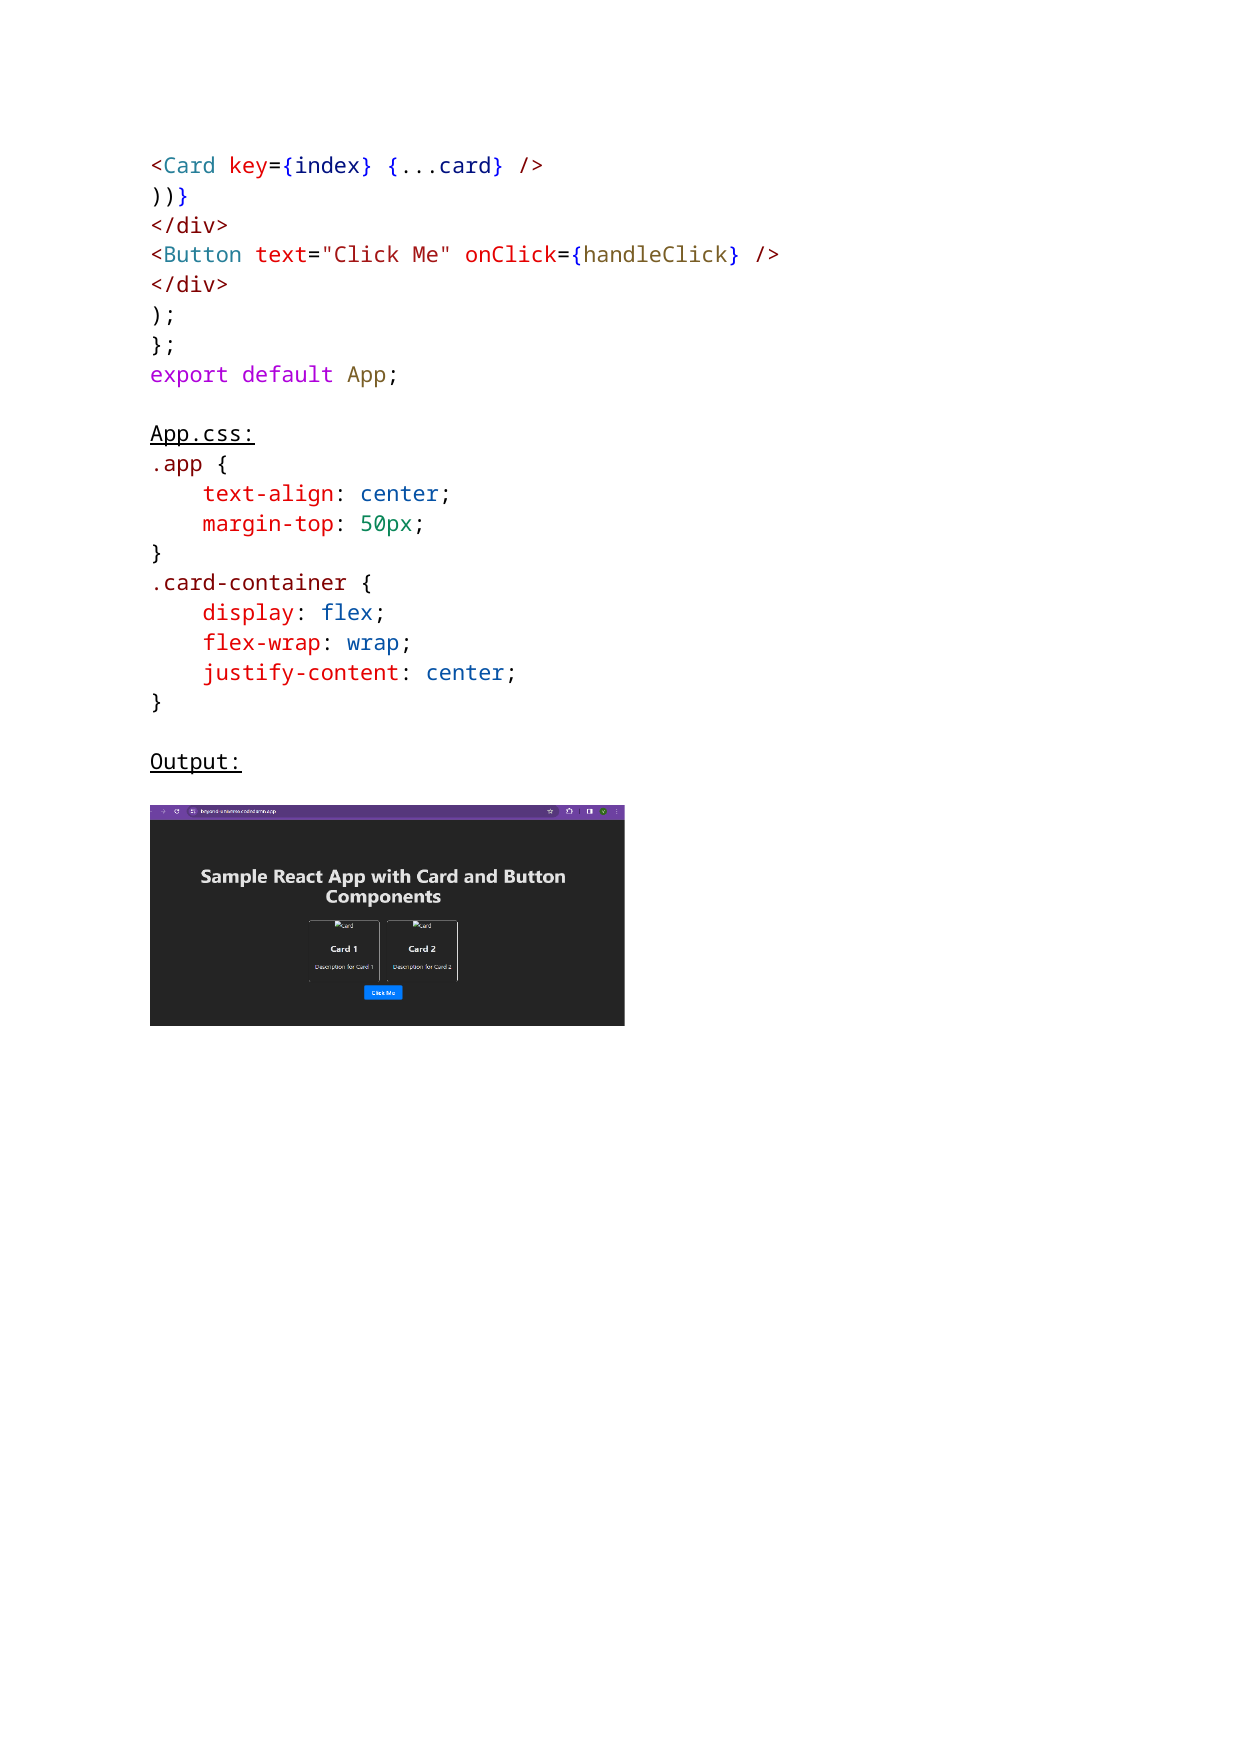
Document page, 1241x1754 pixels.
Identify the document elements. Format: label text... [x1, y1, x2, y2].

text .app { [150, 448, 1090, 478]
text <Card key={index} {...card} /> [150, 150, 1090, 180]
text flex-wrap: wrap; [150, 627, 1090, 656]
text justify-content: center; [150, 656, 1090, 686]
text }; [150, 329, 1090, 358]
text ))} [150, 180, 1090, 209]
text display: flex; [150, 597, 1090, 627]
text text-align: center; [150, 478, 1090, 507]
text .card-container { [150, 567, 1090, 597]
text Output: [150, 746, 1090, 776]
text } [150, 686, 1090, 716]
text </div> [150, 269, 1090, 299]
text </div> [150, 209, 1090, 239]
text App.css: [150, 418, 1090, 448]
text <Button text="Click Me" onClick={handleClick} /> [150, 239, 1090, 269]
text margin-top: 50px; [150, 507, 1090, 537]
text export default App; [150, 358, 1090, 388]
picture [150, 805, 625, 1026]
text } [150, 537, 1090, 567]
text ); [150, 299, 1090, 329]
